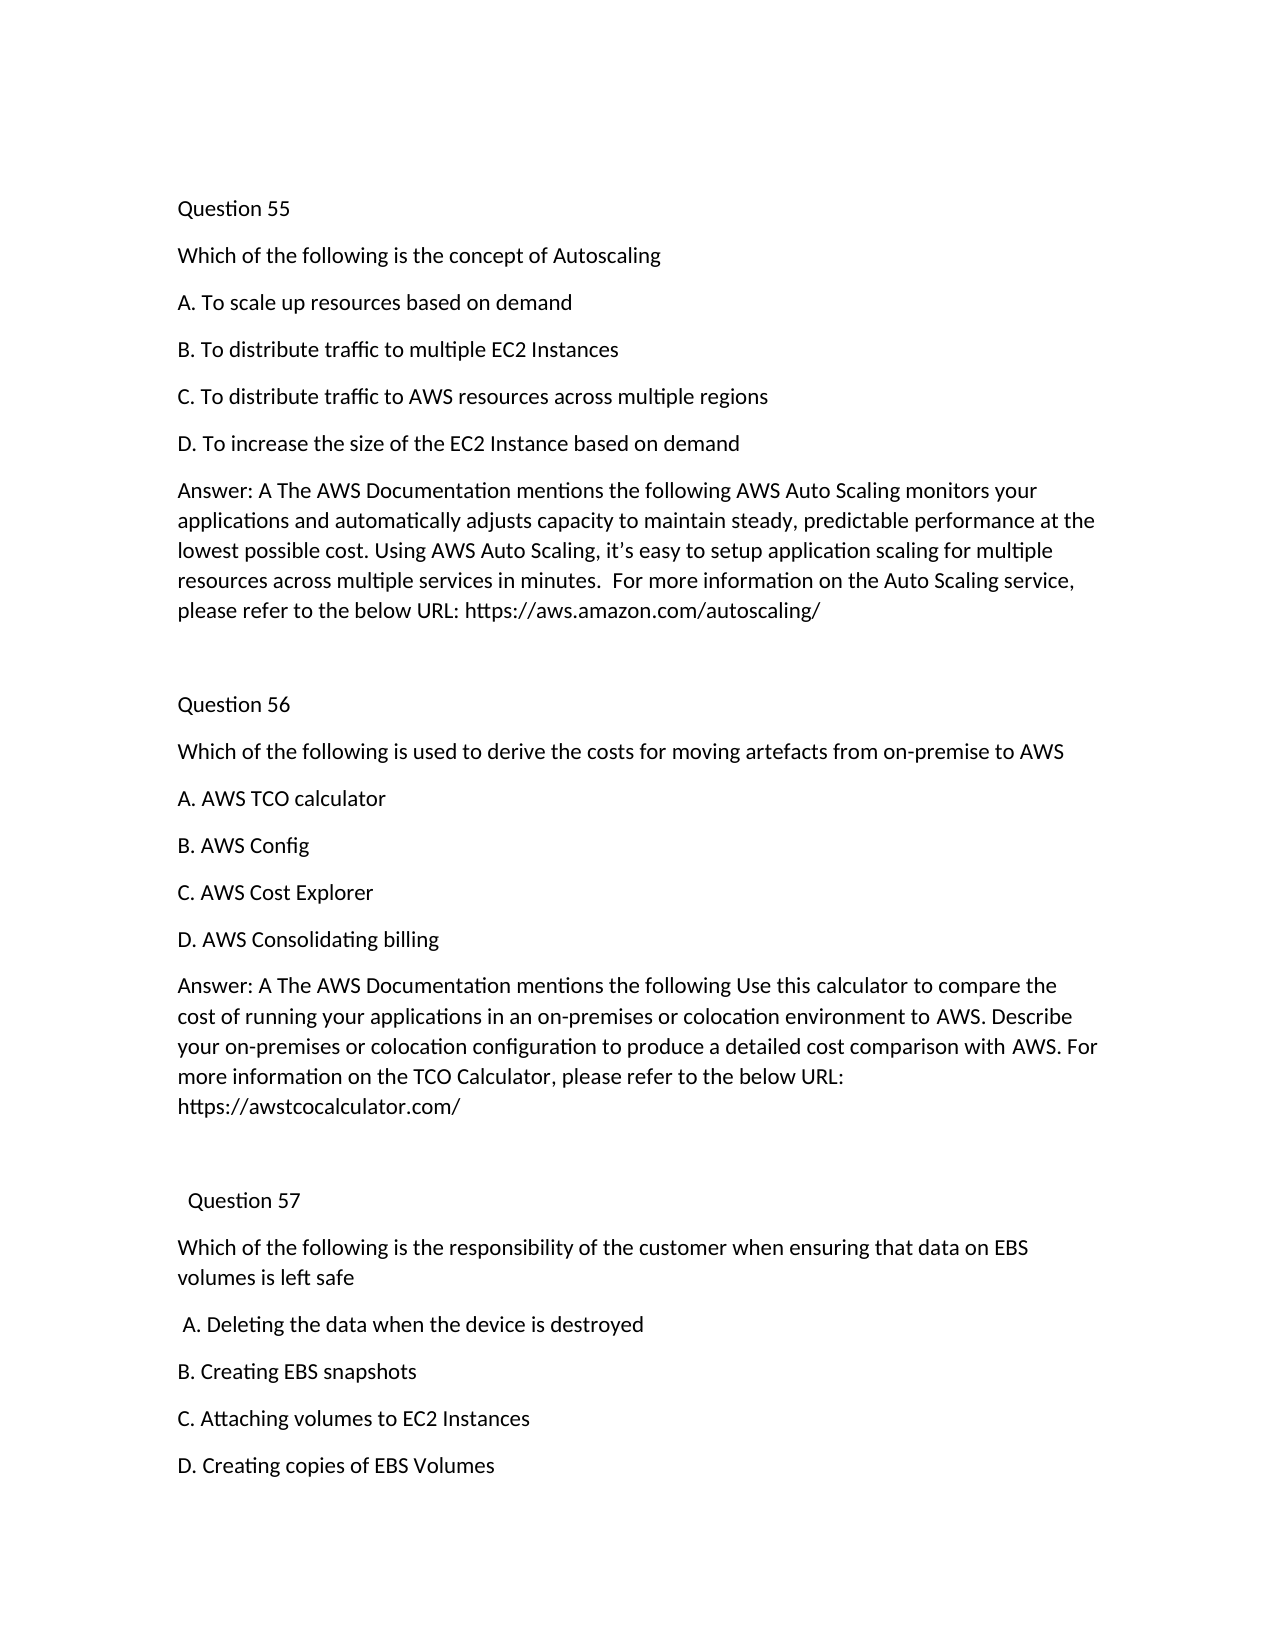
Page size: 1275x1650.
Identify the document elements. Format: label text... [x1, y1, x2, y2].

text D. Creating copies of EBS Volumes​ [177, 1451, 1098, 1479]
text B. Creating EBS snapshots [177, 1357, 1098, 1385]
text B. To distribute traffic to multiple EC2 Instances [177, 335, 1098, 363]
text D. AWS Consolidating billing​ [177, 925, 1098, 953]
text A. AWS TCO calculator [177, 784, 1098, 812]
text D. To increase the size of the EC2 Instance based on demand​ [177, 429, 1098, 457]
text C. AWS Cost Explorer [177, 878, 1098, 906]
text A. To scale up resources based on demand [177, 288, 1098, 316]
text Question 56 [177, 690, 1098, 718]
text Which of the following is the concept of Autoscaling [177, 241, 1098, 269]
text Answer: A The AWS Documentation mentions the following Use this calculator to compare the cost of running your applications in an on-premises or colocation environment to AWS. Describe your on-premises or colocation configuration to produce a detailed cost comparison with AWS. For more information on the TCO Calculator, please refer to the below URL: https://awstcocalculator.com/ [177, 972, 1098, 1120]
text Which of the following is the responsibility of the customer when ensuring that data on EBS volumes is left safe [177, 1233, 1098, 1291]
text Question 55 [177, 194, 1098, 222]
text Answer: A The AWS Documentation mentions the following AWS Auto Scaling monitors your applications and automatically adjusts capacity to maintain steady, predictable performance at the lowest possible cost. Using AWS Auto Scaling, it’s easy to setup application scaling for multiple resources across multiple services in minutes. For more information on the Auto Scaling service, please refer to the below URL: https://aws.amazon.com/autoscaling/ [177, 476, 1098, 624]
text C. Attaching volumes to EC2 Instances [177, 1404, 1098, 1432]
text Question 57 [177, 1186, 1098, 1214]
text C. To distribute traffic to AWS resources across multiple regions [177, 382, 1098, 410]
text Which of the following is used to derive the costs for moving artefacts from on-premise to AWS [177, 737, 1098, 765]
text B. AWS Config [177, 831, 1098, 859]
text A. Deleting the data when the device is destroyed [177, 1310, 1098, 1338]
